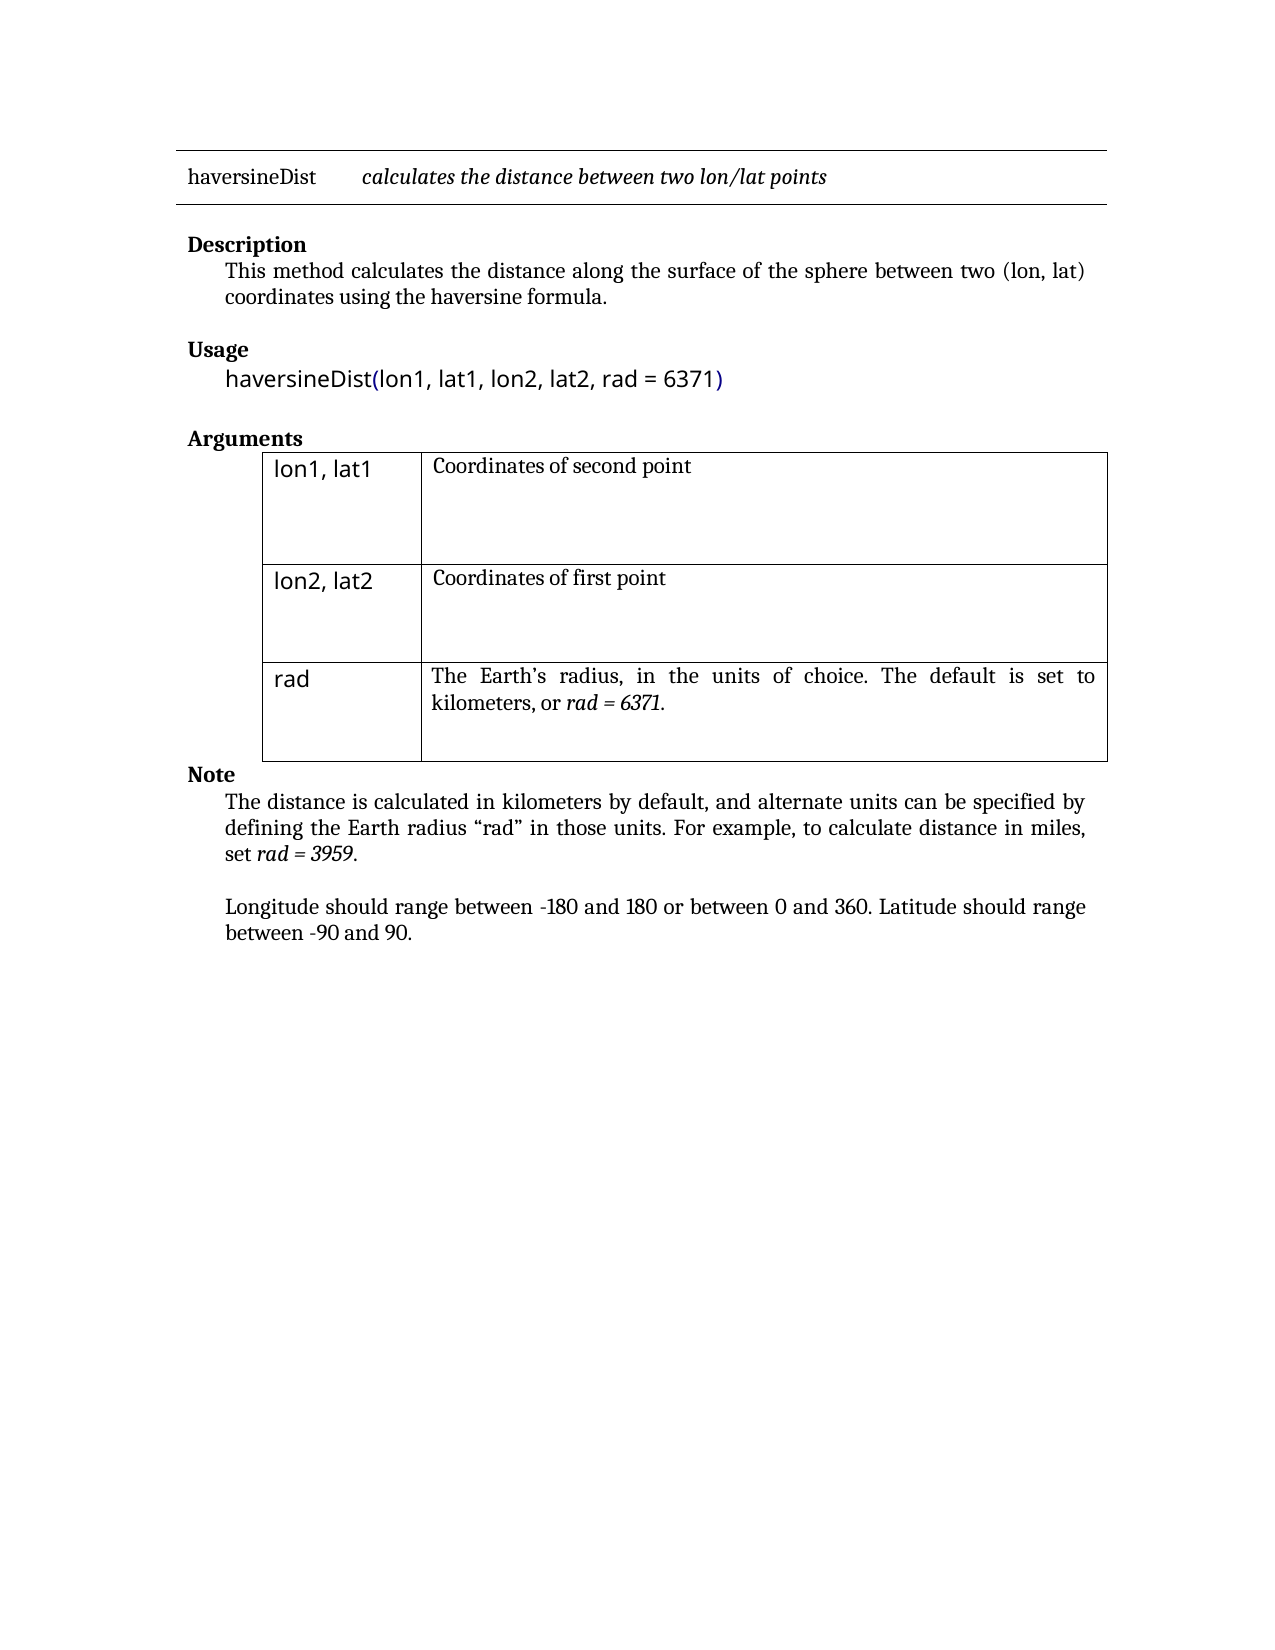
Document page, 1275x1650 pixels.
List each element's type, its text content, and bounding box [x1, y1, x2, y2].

table_header Coordinates of second point [422, 453, 1107, 563]
table_cell Coordinates of first point [422, 565, 1107, 662]
table_cell The Earth’s radius, in the units of choice. The default is set to kilometers, or rad = 6371. [422, 663, 1107, 761]
text The distance is calculated in kilometers by default, and alternate units can be specified by defining the Earth radius “rad” in those units. For example, to calculate distance in miles, set rad = 3959. [187, 788, 1087, 867]
text Description [187, 231, 1087, 258]
text haversineDist(lon1, lat1, lon2, lat2, rad = 6371) [187, 363, 1087, 394]
text Note [187, 762, 1087, 788]
table_header lon1, lat1 [263, 453, 421, 563]
table_header haversineDist calculates the distance between two lon/lat points [176, 151, 1107, 204]
text Arguments [187, 426, 1087, 452]
text Usage [187, 337, 1087, 363]
text Longitude should range between -180 and 180 or between 0 and 360. Latitude should range between -90 and 90. [187, 894, 1087, 947]
text This method calculates the distance along the surface of the sphere between two (lon, lat) coordinates using the haversine formula. [187, 258, 1087, 311]
table_cell rad [263, 663, 421, 761]
table_cell lon2, lat2 [263, 565, 421, 662]
